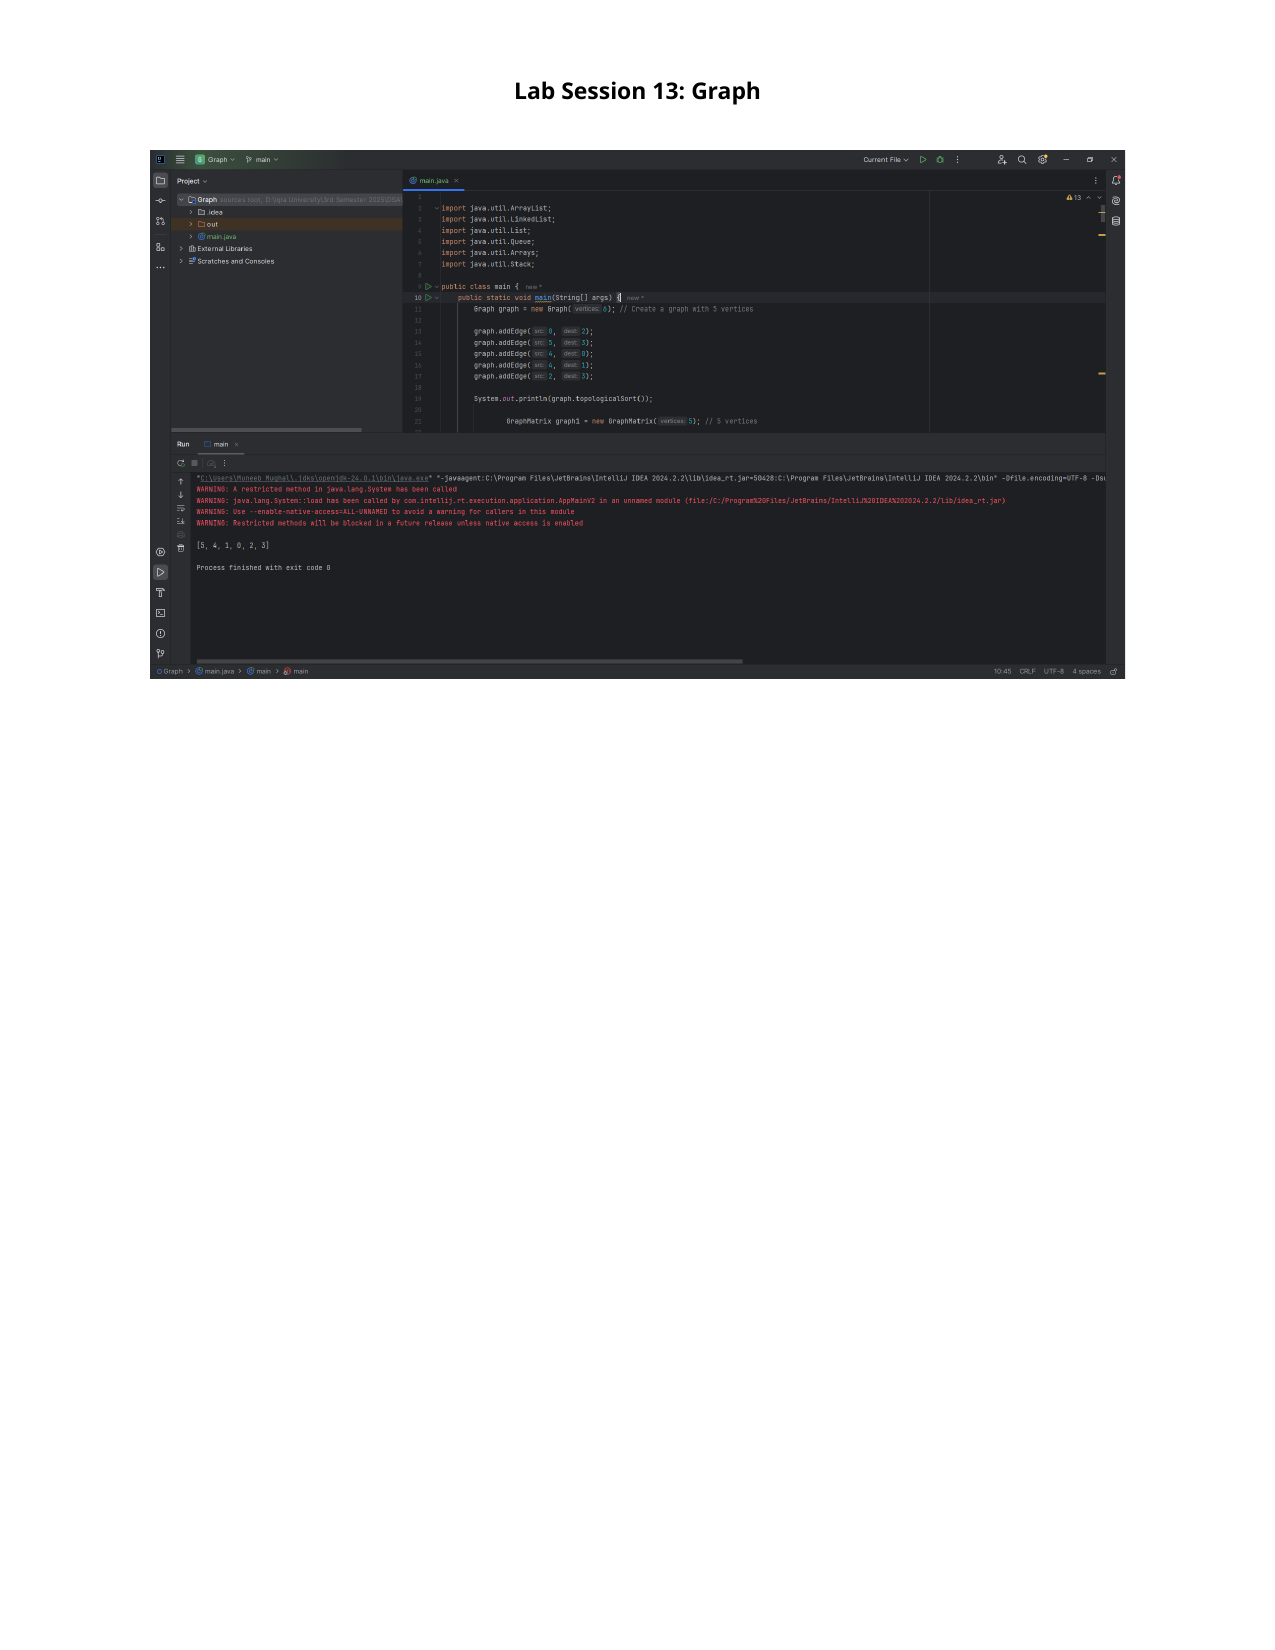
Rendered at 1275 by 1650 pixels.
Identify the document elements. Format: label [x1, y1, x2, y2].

picture [150, 150, 1125, 679]
